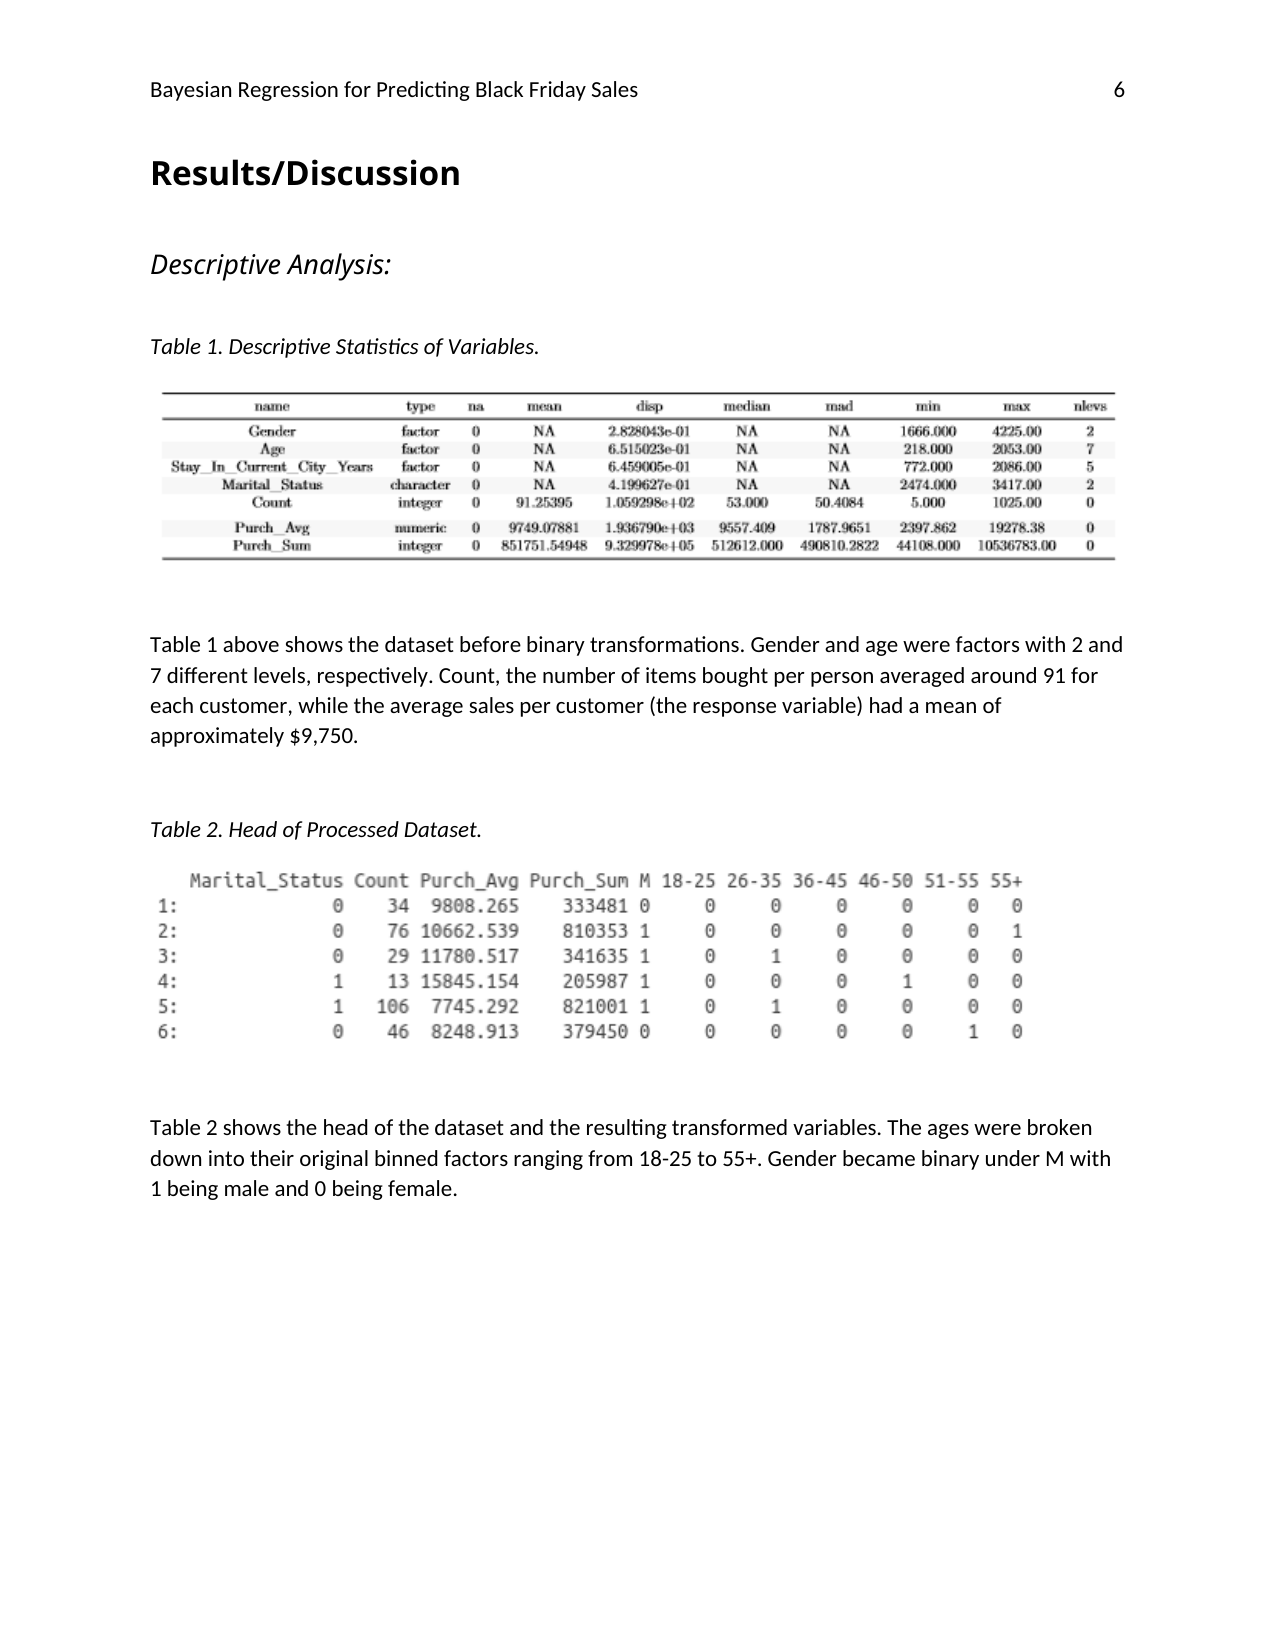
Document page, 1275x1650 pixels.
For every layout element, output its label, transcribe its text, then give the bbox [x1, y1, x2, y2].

subtitle Descriptive Analysis: [150, 246, 1125, 283]
text Table 1 above shows the dataset before binary transformations. Gender and age were factors with 2 and 7 different levels, respectively. Count, the number of items bought per person averaged around 91 for each customer, while the average sales per customer (the response variable) had a mean of approximately $9,750. [150, 631, 1125, 749]
text Table 2. Head of Processed Dataset. [150, 815, 1125, 843]
subtitle Results/Discussion [150, 150, 1125, 195]
picture [150, 379, 1125, 565]
picture [150, 861, 1030, 1048]
text Table 1. Descriptive Statistics of Variables. [150, 332, 1125, 361]
text Table 2 shows the head of the dataset and the resulting transformed variables. The ages were broken down into their original binned factors ranging from 18-25 to 55+. Gender became binary under M with 1 being male and 0 being female. [150, 1113, 1125, 1202]
